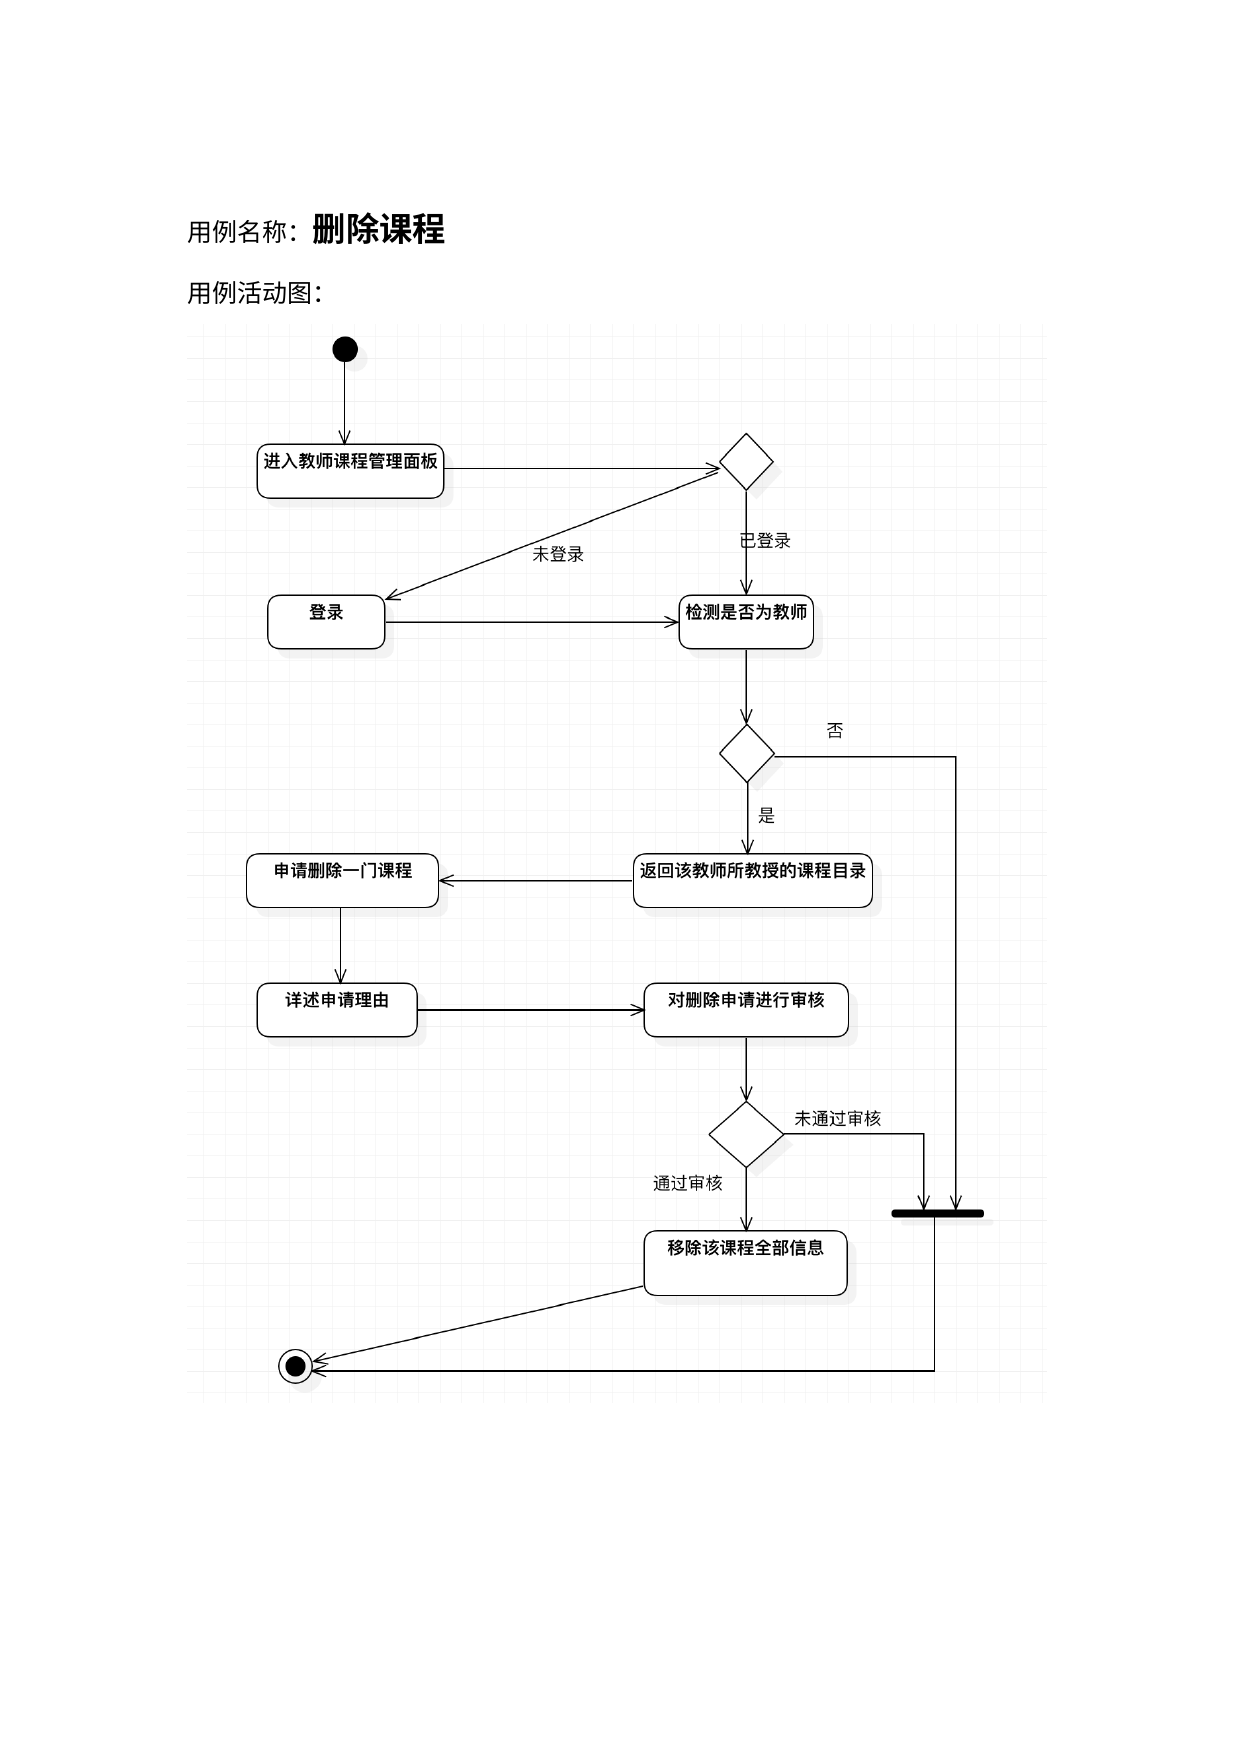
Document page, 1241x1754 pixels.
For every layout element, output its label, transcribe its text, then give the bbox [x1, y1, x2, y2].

text 用例活动图： [187, 259, 1053, 324]
picture [187, 324, 1047, 1403]
text 用例名称：删除课程 [187, 194, 1053, 259]
